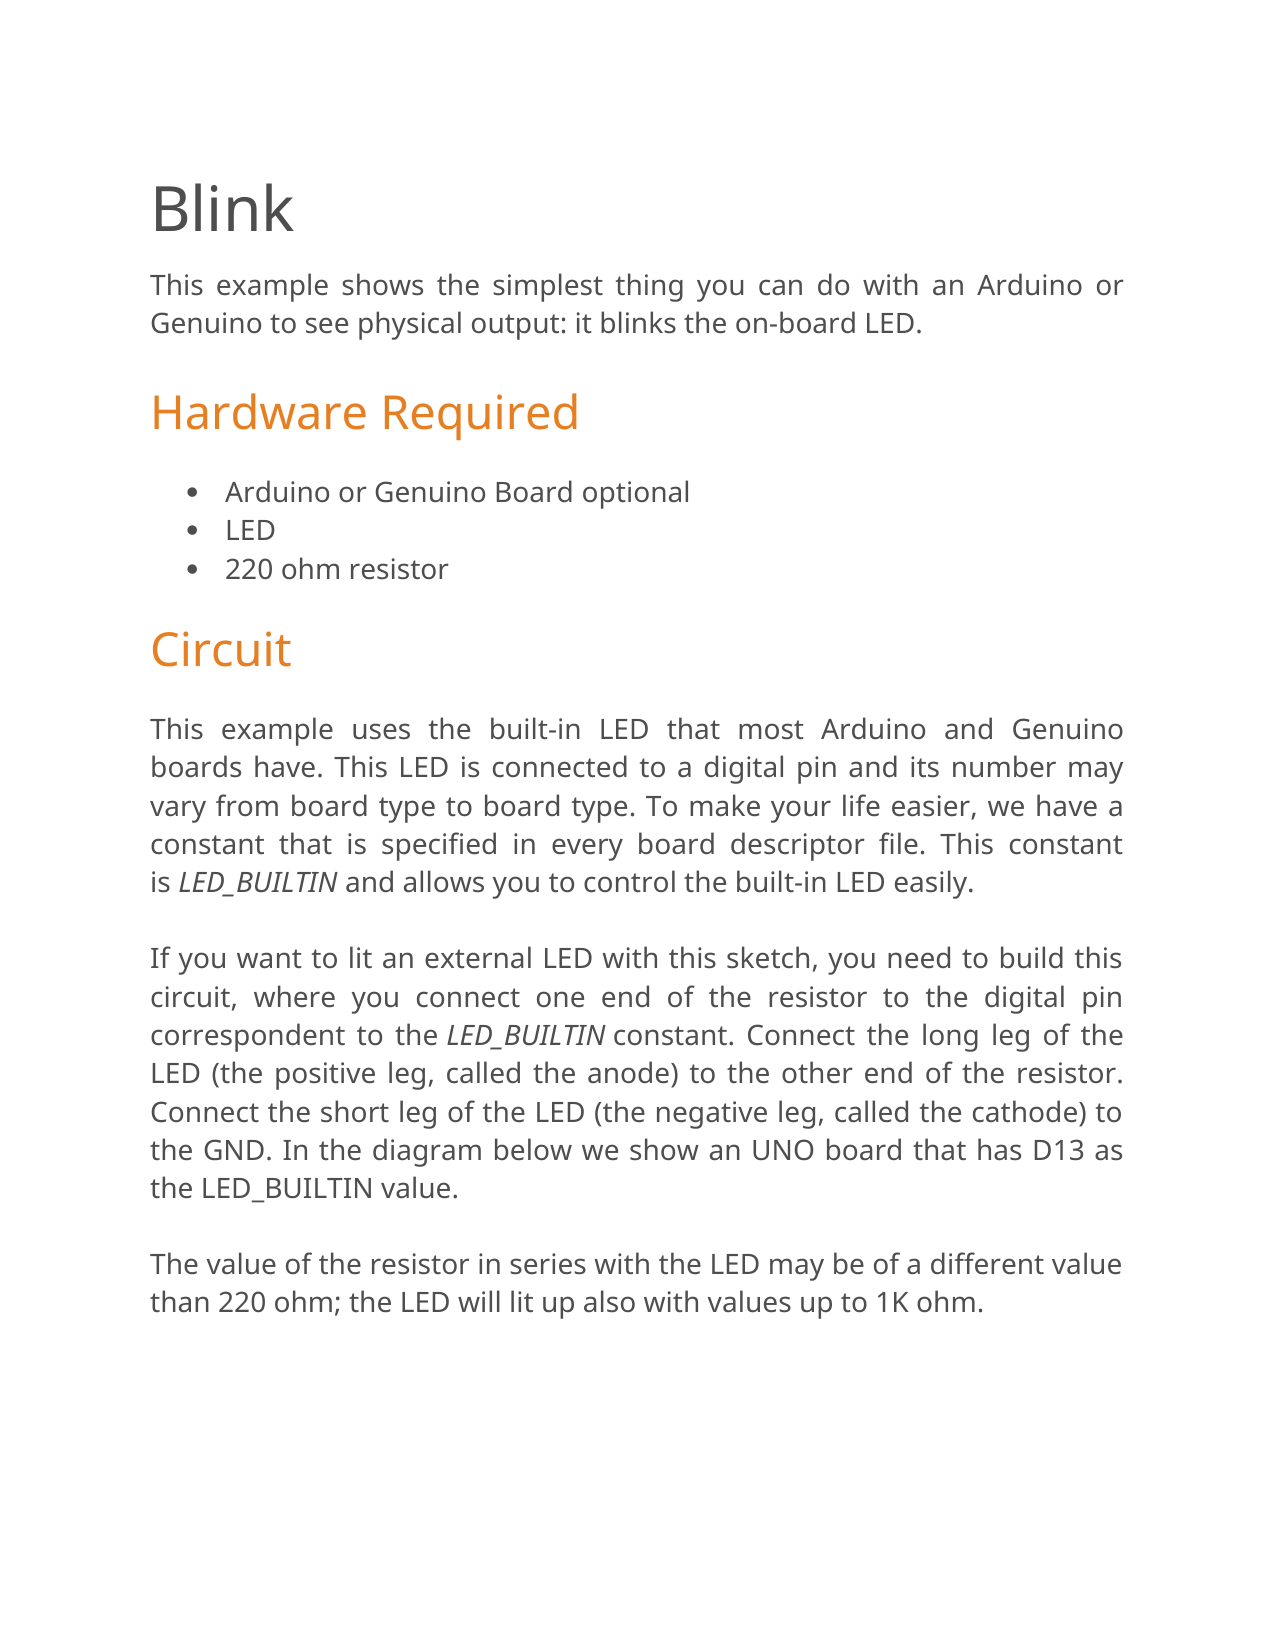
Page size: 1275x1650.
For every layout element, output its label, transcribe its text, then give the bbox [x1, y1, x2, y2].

text Blink [150, 165, 1125, 250]
text This example shows the simplest thing you can do with an Arduino or Genuino to see physical output: it blinks the on-board LED. [150, 265, 1125, 342]
text The value of the resistor in series with the LED may be of a different value than 220 ohm; the LED will lit up also with values up to 1K ohm. [150, 1244, 1125, 1321]
text If you want to lit an external LED with this sketch, you need to build this circuit, where you connect one end of the resistor to the digital pin correspondent to the LED_BUILTIN constant. Connect the long leg of the LED (the positive leg, called the anode) to the other end of the resistor. Connect the short leg of the LED (the negative leg, called the cathode) to the GND. In the diagram below we show an UNO board that has D13 as the LED_BUILTIN value. [150, 939, 1125, 1207]
text This example uses the built-in LED that most Arduino and Genuino boards have. This LED is connected to a digital pin and its number may vary from board type to board type. To make your life easier, we have a constant that is specified in every board descriptor file. This constant is LED_BUILTIN and allows you to control the built-in LED easily. [150, 709, 1125, 901]
list Arduino or Genuino Board optional [187, 472, 1125, 511]
text Circuit [150, 616, 1125, 680]
text Hardware Required [150, 379, 1125, 443]
list LED [187, 511, 1125, 549]
list 220 ohm resistor [187, 549, 1125, 587]
